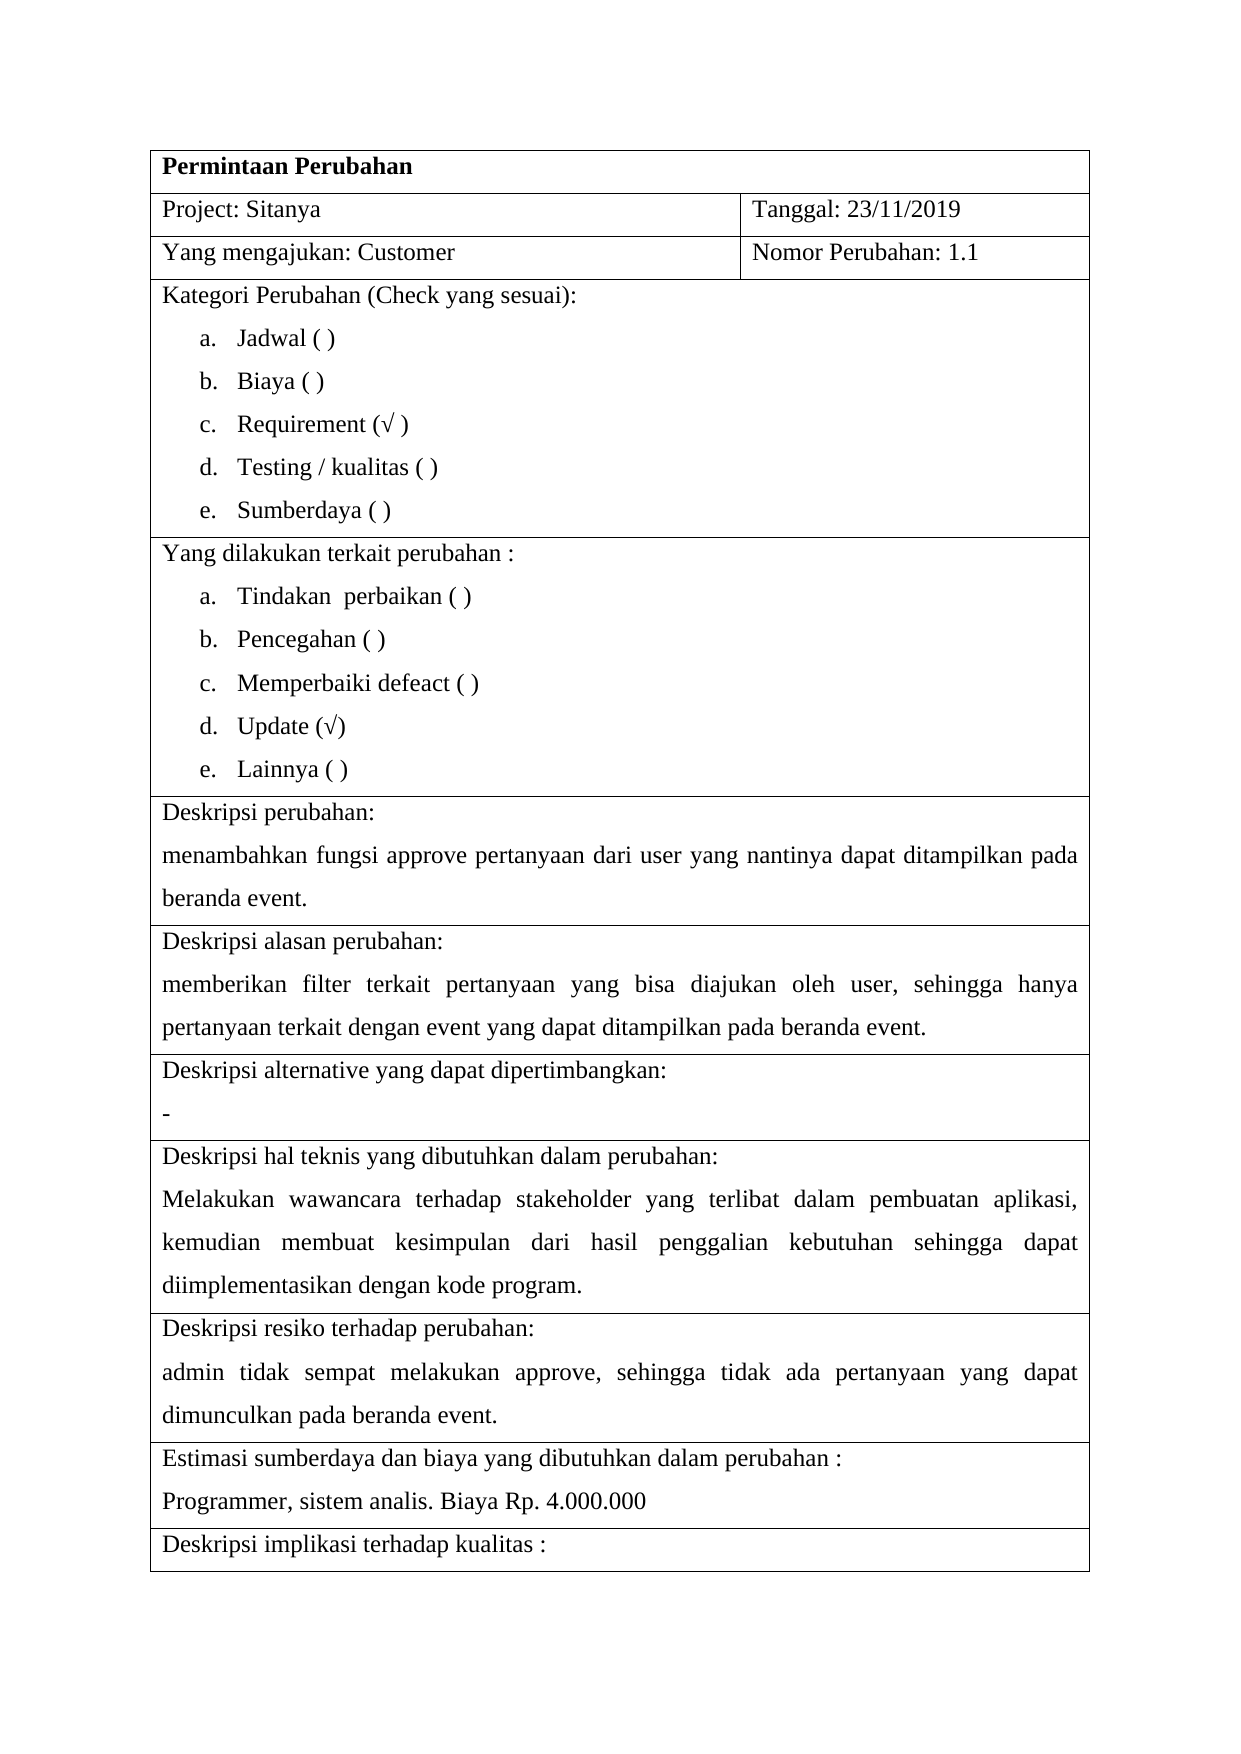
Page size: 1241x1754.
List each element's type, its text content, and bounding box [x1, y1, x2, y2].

table_cell Kategori Perubahan (Check yang sesuai): Jadwal ( ) Biaya ( ) Requirement (√ ) Testing / kualitas ( ) Sumberdaya ( ) [151, 280, 1089, 537]
table_cell Deskripsi hal teknis yang dibutuhkan dalam perubahan: Melakukan wawancara terhadap stakeholder yang terlibat dalam pembuatan aplikasi, kemudian membuat kesimpulan dari hasil penggalian kebutuhan sehingga dapat diimplementasikan dengan kode program. [151, 1141, 1089, 1312]
table_cell Deskripsi perubahan: menambahkan fungsi approve pertanyaan dari user yang nantinya dapat ditampilkan pada beranda event. [151, 797, 1089, 925]
table_cell Tanggal: 23/11/2019 [741, 194, 1089, 236]
table_cell Nomor Perubahan: 1.1 [741, 237, 1089, 279]
table_cell Yang mengajukan: Customer [151, 237, 740, 279]
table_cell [151, 1529, 1089, 1571]
table_cell Deskripsi alasan perubahan: memberikan filter terkait pertanyaan yang bisa diajukan oleh user, sehingga hanya pertanyaan terkait dengan event yang dapat ditampilkan pada beranda event. [151, 926, 1089, 1054]
table_cell Deskripsi resiko terhadap perubahan: admin tidak sempat melakukan approve, sehingga tidak ada pertanyaan yang dapat dimunculkan pada beranda event. [151, 1314, 1089, 1442]
table_cell Deskripsi alternative yang dapat dipertimbangkan: - [151, 1055, 1089, 1140]
table_cell Yang dilakukan terkait perubahan : Tindakan perbaikan ( ) Pencegahan ( ) Memperbaiki defeact ( ) Update (√) Lainnya ( ) [151, 538, 1089, 796]
table_header Permintaan Perubahan [151, 151, 1089, 193]
table_cell Estimasi sumberdaya dan biaya yang dibutuhkan dalam perubahan : Programmer, sistem analis. Biaya Rp. 4.000.000 [151, 1443, 1089, 1528]
table_cell Project: Sitanya [151, 194, 740, 236]
